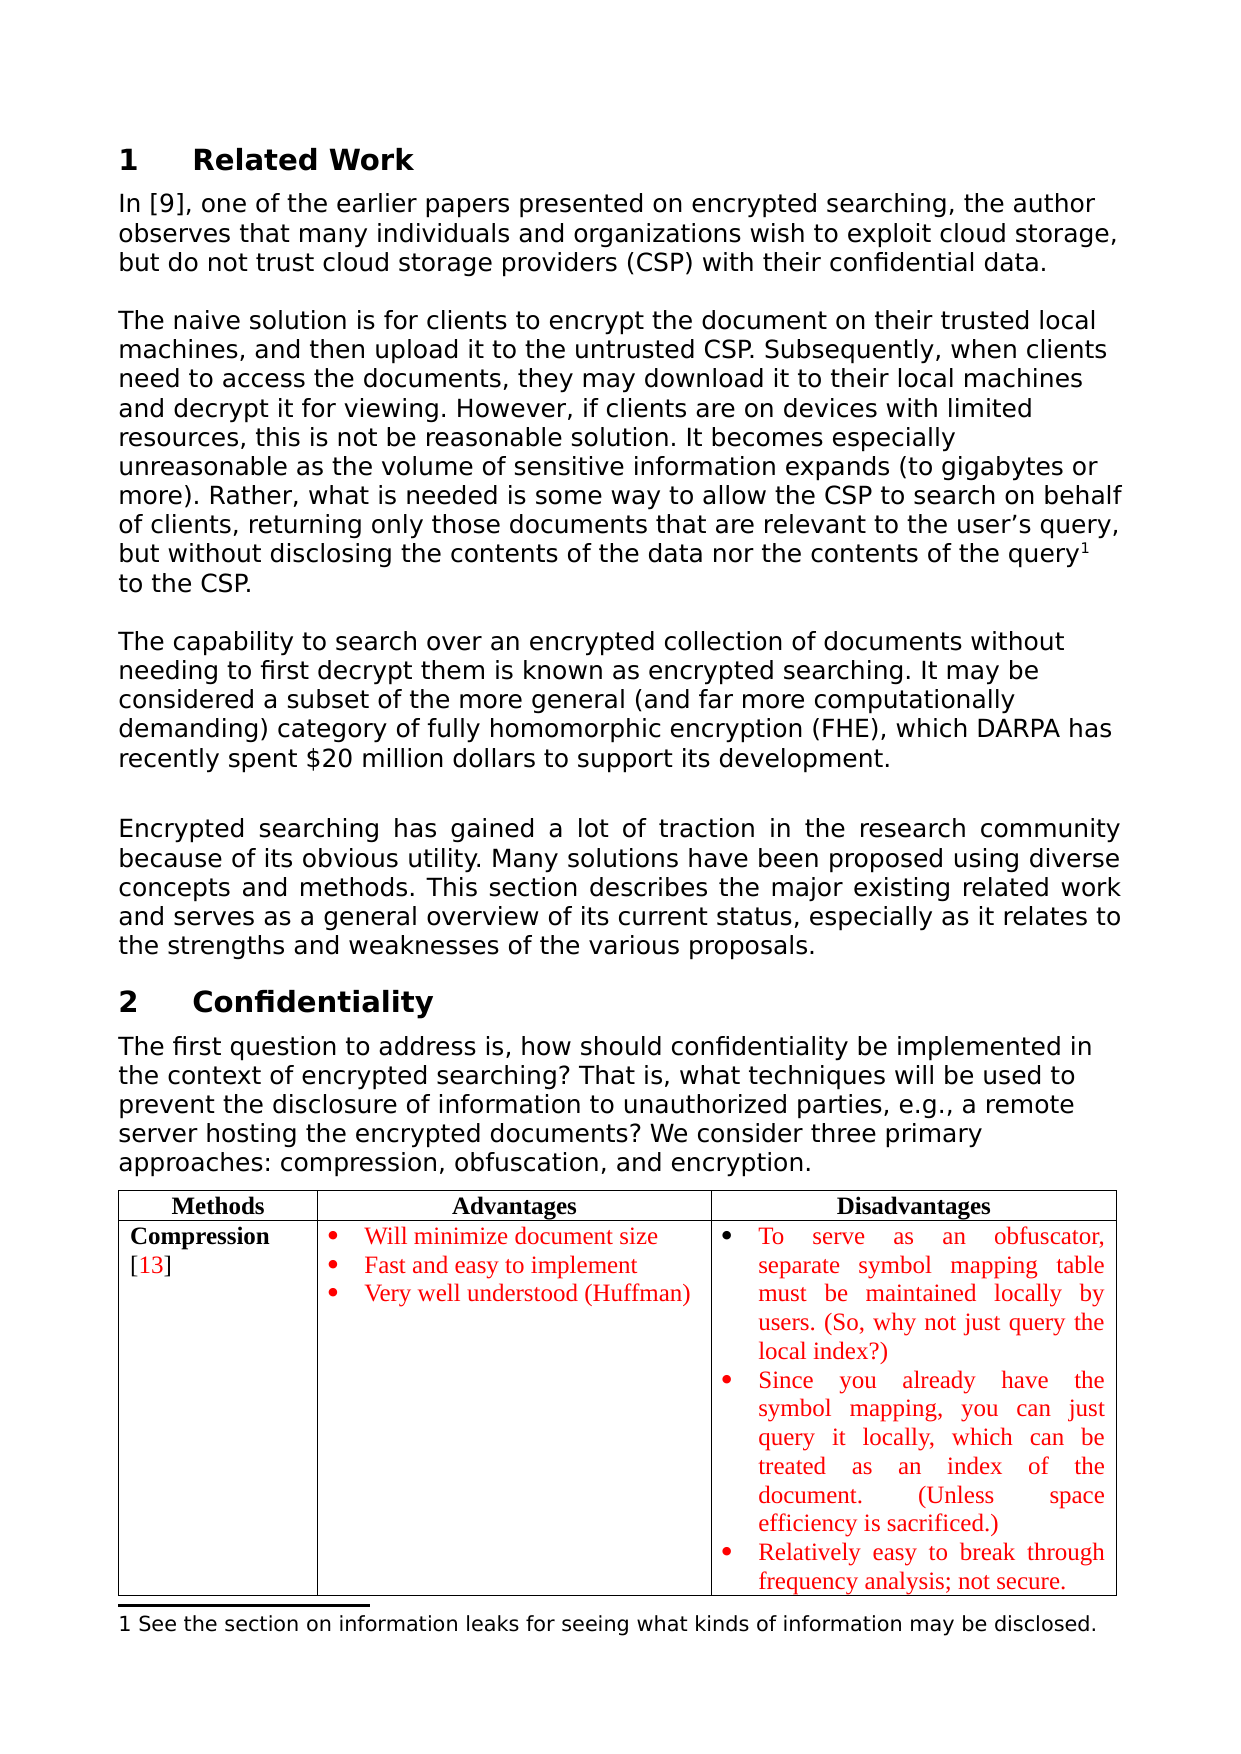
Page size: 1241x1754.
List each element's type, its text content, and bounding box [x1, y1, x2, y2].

text Encrypted searching has gained a lot of traction in the research community because of its obvious utility. Many solutions have been proposed using diverse concepts and methods. This section describes the major existing related work and serves as a general overview of its current status, especially as it relates to the strengths and weaknesses of the various proposals. [118, 814, 1122, 960]
text The naive solution is for clients to encrypt the document on their trusted local machines, and then upload it to the untrusted CSP. Subsequently, when clients need to access the documents, they may download it to their local machines and decrypt it for viewing. However, if clients are on devices with limited resources, this is not be reasonable solution. It becomes especially unreasonable as the volume of sensitive information expands (to gigabytes or more). Rather, what is needed is some way to allow the CSP to search on behalf of clients, returning only those documents that are relevant to the user’s query, but without disclosing the contents of the data nor the contents of the query to the CSP. [118, 306, 1122, 598]
text The capability to search over an encrypted collection of documents without needing to first decrypt them is known as encrypted searching. It may be considered a subset of the more general (and far more computationally demanding) category of fully homomorphic encryption (FHE), which DARPA has recently spent $20 million dollars to support its development. [118, 627, 1122, 773]
text The first question to address is, how should confidentiality be implemented in the context of encrypted searching? That is, what techniques will be used to prevent the disclosure of information to unauthorized parties, e.g., a remote server hosting the encrypted documents? We consider three primary approaches: compression, obfuscation, and encryption. [118, 1032, 1122, 1178]
table_cell Compression [13] [119, 1221, 317, 1595]
table_cell Will minimize document size Fast and easy to implement Very well understood (Huffman) [318, 1221, 711, 1595]
table_cell To serve as an obfuscator, separate symbol mapping table must be maintained locally by users. (So, why not just query the local index?) Since you already have the symbol mapping, you can just query it locally, which can be treated as an index of the document. (Unless space efficiency is sacrificed.) Relatively easy to break through frequency analysis; not secure. [712, 1221, 1116, 1595]
table_header Disadvantages [712, 1191, 1116, 1220]
subtitle Confidentiality [118, 985, 1122, 1019]
table_header Methods [119, 1191, 317, 1220]
subtitle Related Work [118, 143, 1122, 177]
table_header Advantages [318, 1191, 711, 1220]
text In [9], one of the earlier papers presented on encrypted searching, the author observes that many individuals and organizations wish to exploit cloud storage, but do not trust cloud storage providers (CSP) with their confidential data. [118, 189, 1122, 277]
